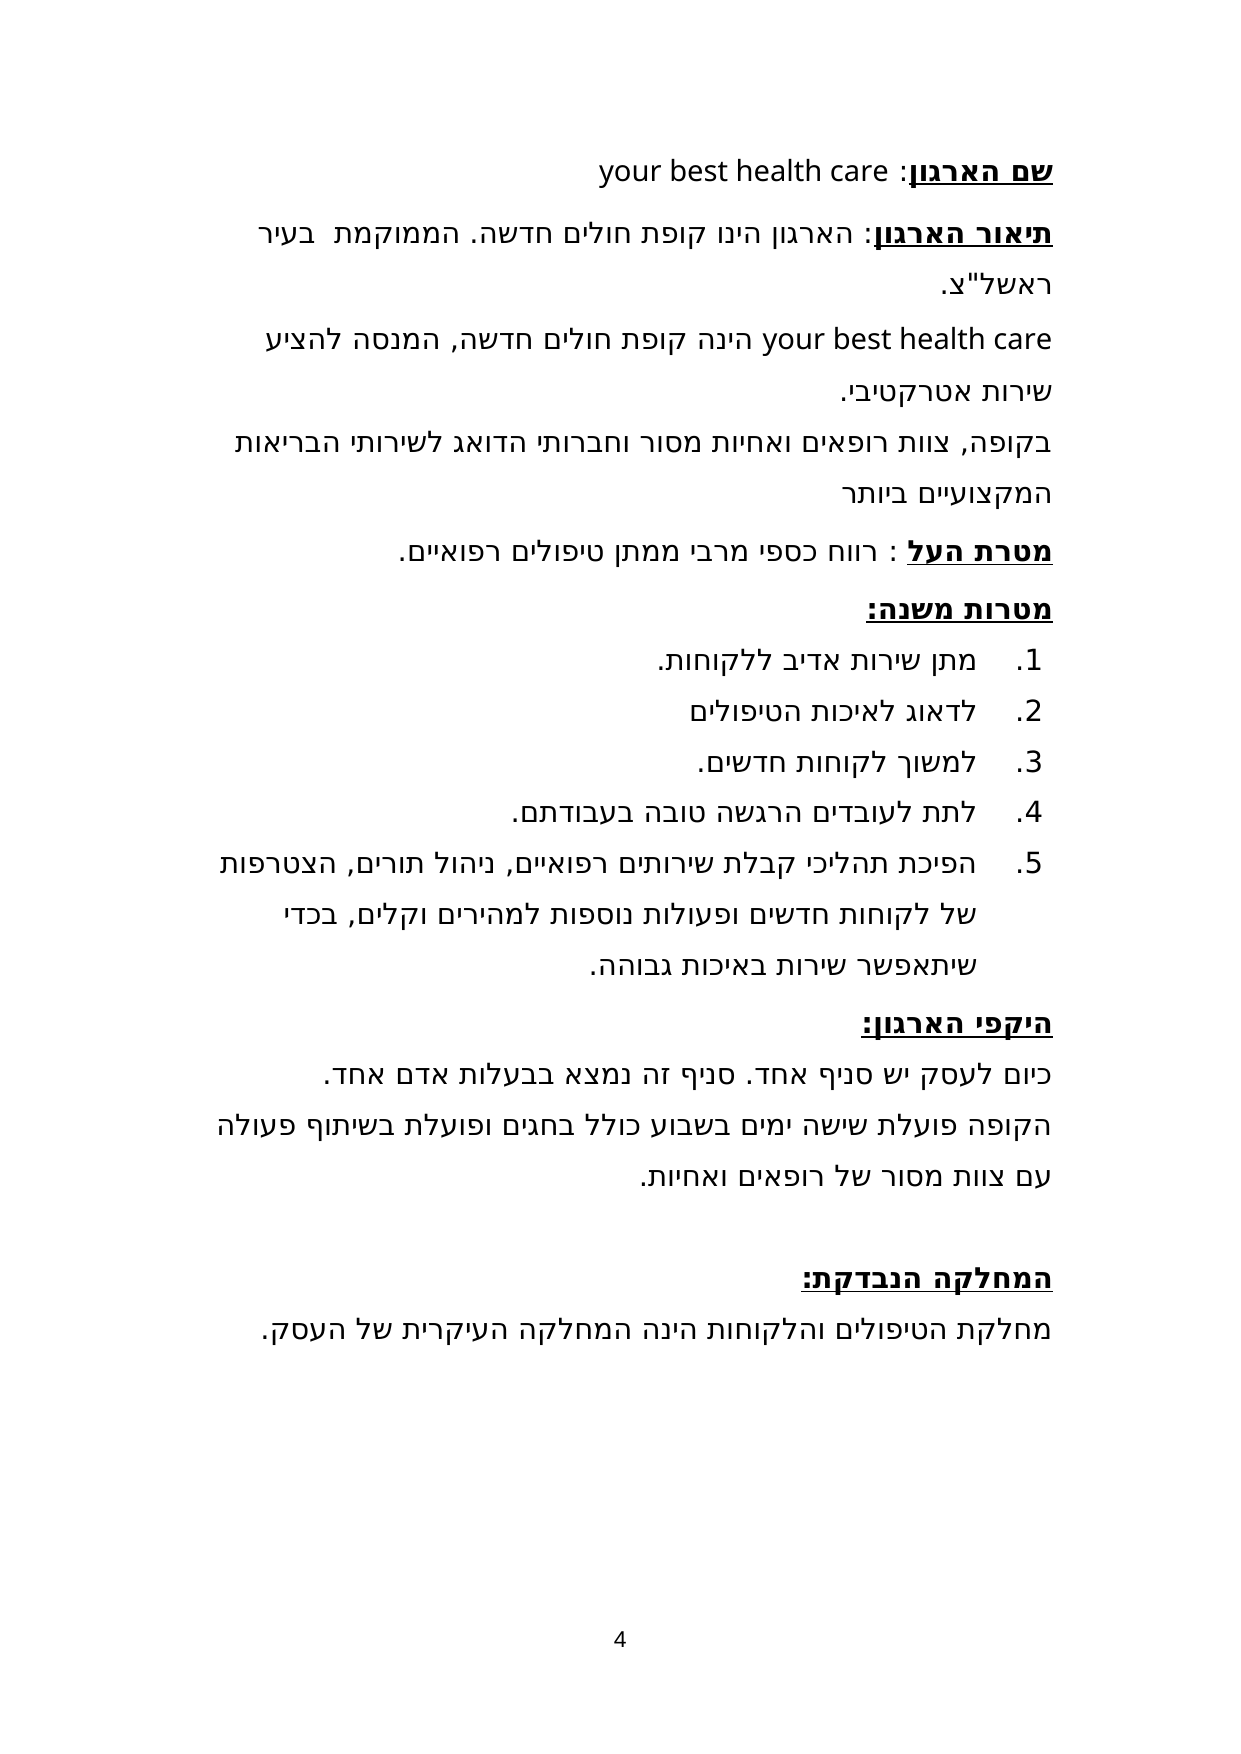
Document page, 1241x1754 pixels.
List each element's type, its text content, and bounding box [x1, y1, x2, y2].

text בקופה, צוות רופאים ואחיות מסור וחברותי הדואג לשירותי הבריאות המקצועיים ביותר [187, 426, 1053, 510]
text your best health care הינה קופת חולים חדשה, המנסה להציע שירות אטרקטיבי. [187, 318, 1053, 408]
list למשוך לקוחות חדשים. [187, 745, 1015, 779]
text הקופה פועלת שישה ימים בשבוע כולל בחגים ופועלת בשיתוף פעולה עם צוות מסור של רופאים ואחיות. [187, 1109, 1053, 1193]
list לדאוג לאיכות הטיפולים [187, 694, 1015, 728]
text כיום לעסק יש סניף אחד. סניף זה נמצא בבעלות אדם אחד. [187, 1058, 1053, 1092]
text מחלקת הטיפולים והלקוחות הינה המחלקה העיקרית של העסק. [187, 1313, 1053, 1347]
text מטרות משנה: [187, 592, 1053, 626]
text המחלקה הנבדקת: [677, 1262, 1053, 1296]
list הפיכת תהליכי קבלת שירותים רפואיים, ניהול תורים, הצטרפות של לקוחות חדשים ופעולות נוספות למהירים וקלים, בכדי שיתאפשר שירות באיכות גבוהה. [187, 847, 1015, 983]
text מטרת העל : רווח כספי מרבי ממתן טיפולים רפואיים. [187, 534, 1053, 568]
list מתן שירות אדיב ללקוחות. [187, 643, 1015, 677]
text תיאור הארגון: הארגון הינו קופת חולים חדשה. הממוקמת בעיר ראשל"צ. [187, 216, 1053, 301]
list לתת לעובדים הרגשה טובה בעבודתם. [187, 796, 1015, 830]
text שם הארגון: your best health care [187, 150, 1053, 190]
text היקפי הארגון: [677, 1007, 1053, 1041]
